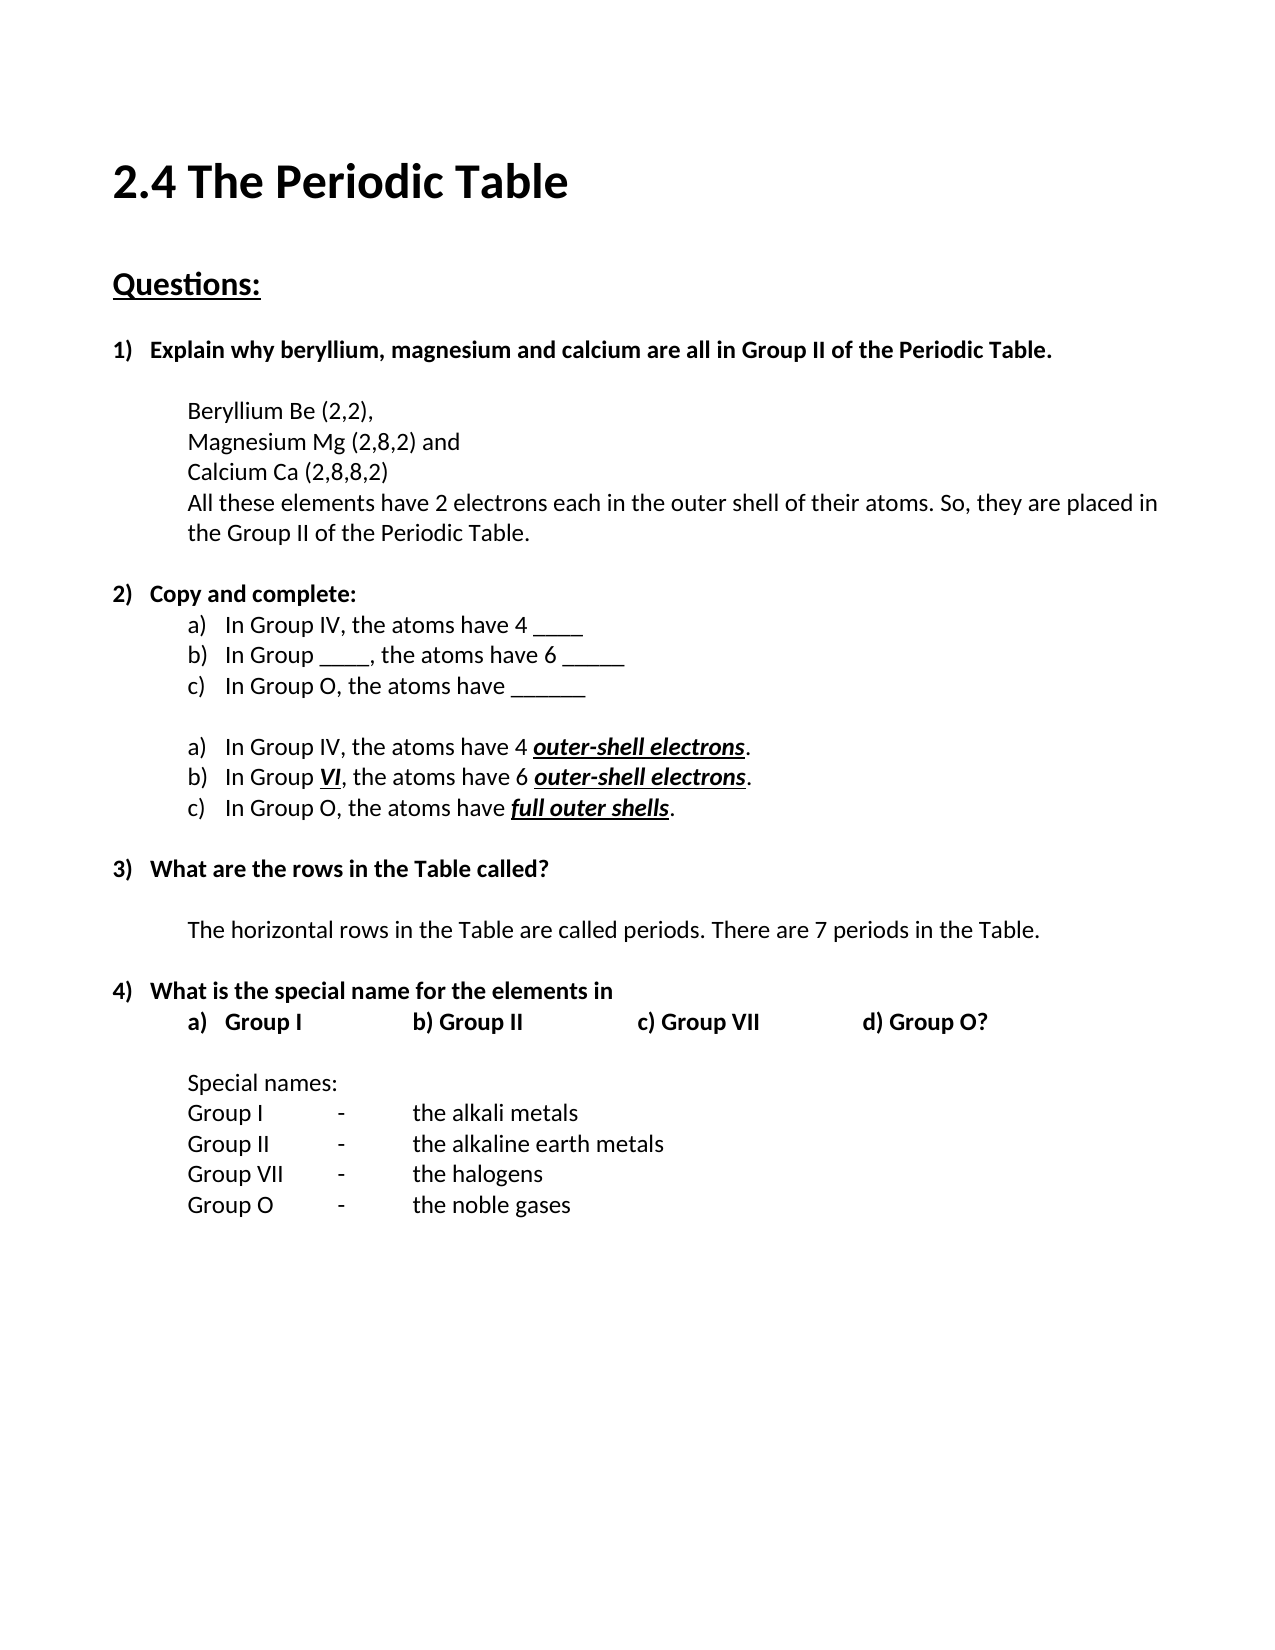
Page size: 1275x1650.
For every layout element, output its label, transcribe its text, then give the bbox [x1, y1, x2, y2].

list Group I b) Group II c) Group VII d) Group O? [187, 1006, 1163, 1036]
text Group I - the alkali metals [187, 1097, 1163, 1128]
text Calcium Ca (2,8,8,2) [187, 456, 1163, 487]
text Beryllium Be (2,2), [187, 395, 1163, 426]
text Group VII - the halogens [187, 1158, 1163, 1189]
text Group II - the alkaline earth metals [187, 1128, 1163, 1158]
list In Group ____, the atoms have 6 _____ [187, 639, 1163, 670]
list In Group IV, the atoms have 4 ____ [187, 609, 1163, 639]
text Magnesium Mg (2,8,2) and [187, 426, 1163, 456]
list What are the rows in the Table called? [112, 853, 1163, 884]
text Group O - the noble gases [187, 1189, 1163, 1219]
text Special names: [187, 1067, 1163, 1097]
list Explain why beryllium, magnesium and calcium are all in Group II of the Periodic Table. [112, 334, 1163, 365]
list In Group O, the atoms have ______ [187, 670, 1163, 701]
text The horizontal rows in the Table are called periods. There are 7 periods in the Table. [187, 914, 1163, 945]
text 2.4 The Periodic Table [112, 150, 1163, 211]
list In Group O, the atoms have full outer shells. [187, 792, 1163, 823]
list In Group VI, the atoms have 6 outer-shell electrons. [187, 762, 1163, 792]
list In Group IV, the atoms have 4 outer-shell electrons. [187, 731, 1163, 762]
list Copy and complete: [112, 578, 1163, 609]
text Questions: [112, 263, 1163, 304]
list What is the special name for the elements in [112, 975, 1163, 1006]
text All these elements have 2 electrons each in the outer shell of their atoms. So, they are placed in the Group II of the Periodic Table. [187, 487, 1163, 548]
